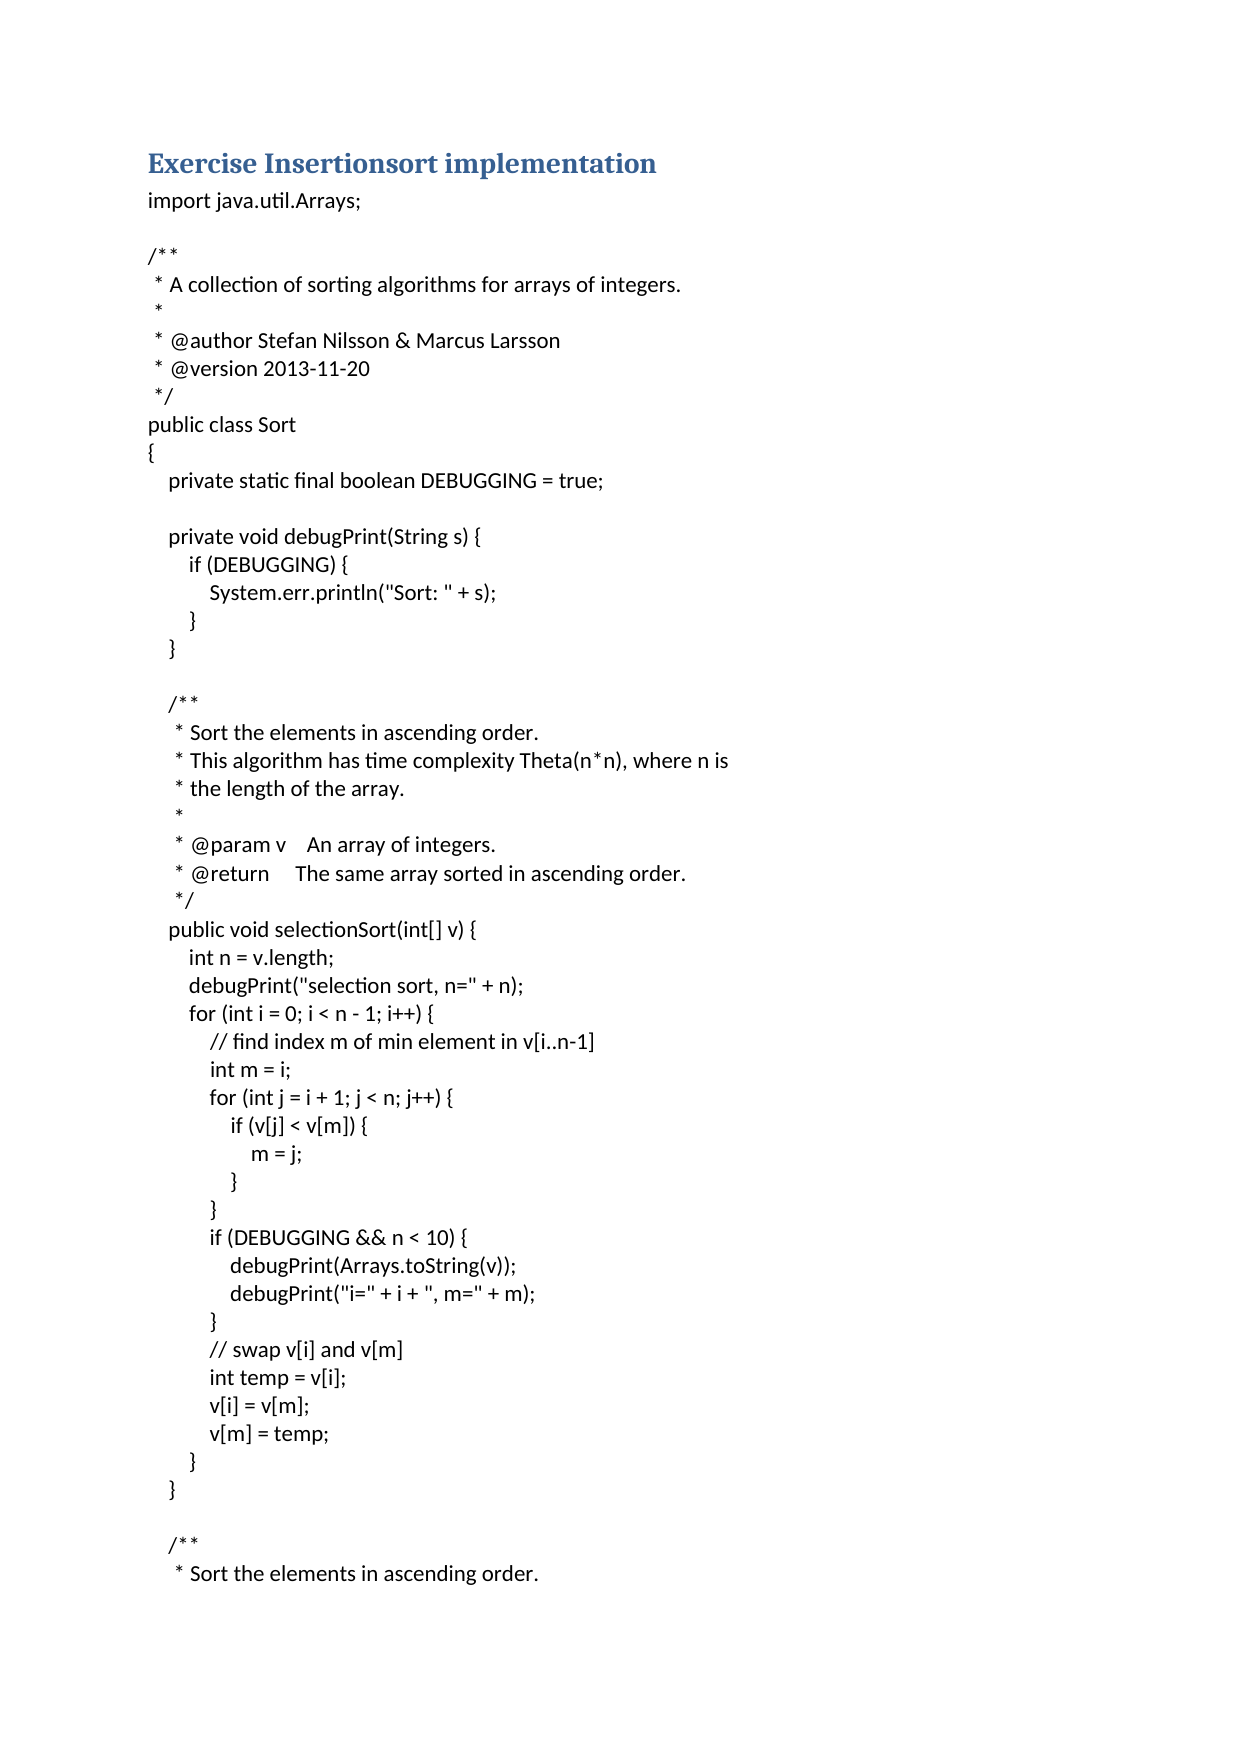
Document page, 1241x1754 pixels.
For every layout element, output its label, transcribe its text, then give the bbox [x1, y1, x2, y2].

text * Sort the elements in ascending order. [148, 718, 1093, 747]
text if (DEBUGGING && n < 10) { [148, 1223, 1093, 1251]
text * @author Stefan Nilsson & Marcus Larsson [148, 326, 1093, 354]
text for (int j = i + 1; j < n; j++) { [148, 1083, 1093, 1111]
text } [148, 634, 1093, 662]
text /** [148, 1531, 1093, 1559]
text debugPrint("selection sort, n=" + n); [148, 971, 1093, 999]
text * the length of the array. [148, 774, 1093, 803]
text * [148, 298, 1093, 326]
text // find index m of min element in v[i..n-1] [148, 1027, 1093, 1055]
text } [148, 1167, 1093, 1195]
text * @param v An array of integers. [148, 831, 1093, 859]
text if (v[j] < v[m]) { [148, 1111, 1093, 1139]
text * @return The same array sorted in ascending order. [148, 859, 1093, 887]
text { [148, 438, 1093, 466]
text System.err.println("Sort: " + s); [148, 578, 1093, 606]
text int m = i; [148, 1055, 1093, 1083]
text m = j; [148, 1139, 1093, 1167]
text v[i] = v[m]; [148, 1391, 1093, 1419]
text for (int i = 0; i < n - 1; i++) { [148, 999, 1093, 1027]
text } [148, 1195, 1093, 1223]
subtitle Exercise Insertionsort implementation [148, 148, 1093, 181]
text * @version 2013-11-20 [148, 354, 1093, 382]
text int n = v.length; [148, 943, 1093, 971]
text import java.util.Arrays; [148, 186, 1093, 214]
text private static final boolean DEBUGGING = true; [148, 466, 1093, 494]
text /** [148, 242, 1093, 270]
text } [148, 1447, 1093, 1475]
text if (DEBUGGING) { [148, 550, 1093, 578]
text public class Sort [148, 410, 1093, 438]
text public void selectionSort(int[] v) { [148, 915, 1093, 943]
text * [148, 803, 1093, 831]
text } [148, 1475, 1093, 1503]
text /** [148, 691, 1093, 718]
text v[m] = temp; [148, 1419, 1093, 1447]
text } [148, 606, 1093, 634]
text debugPrint(Arrays.toString(v)); [148, 1251, 1093, 1279]
text } [148, 1307, 1093, 1335]
text // swap v[i] and v[m] [148, 1335, 1093, 1363]
text int temp = v[i]; [148, 1363, 1093, 1391]
text * A collection of sorting algorithms for arrays of integers. [148, 270, 1093, 298]
text * This algorithm has time complexity Theta(n*n), where n is [148, 747, 1093, 774]
text * Sort the elements in ascending order. [148, 1559, 1093, 1587]
text debugPrint("i=" + i + ", m=" + m); [148, 1279, 1093, 1307]
text private void debugPrint(String s) { [148, 522, 1093, 550]
text */ [148, 887, 1093, 915]
text */ [148, 382, 1093, 410]
